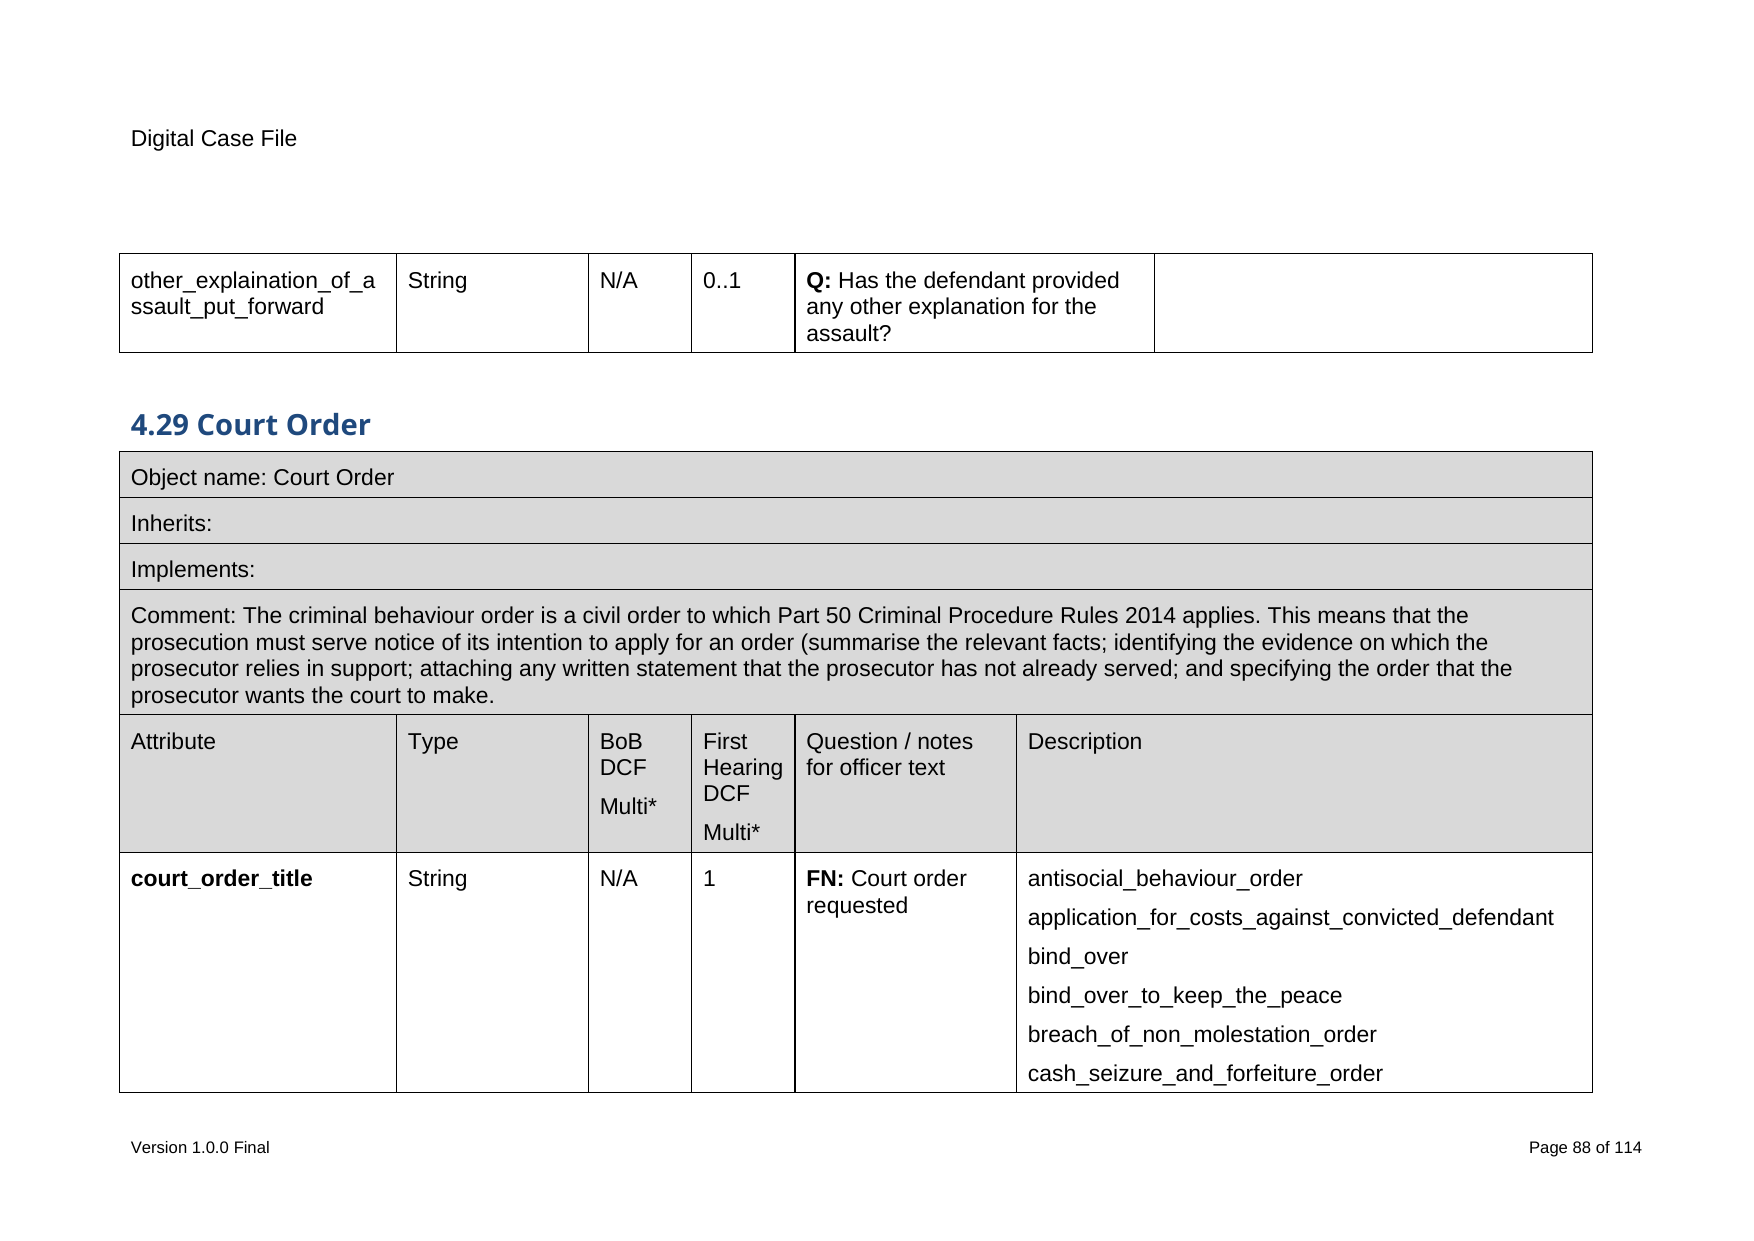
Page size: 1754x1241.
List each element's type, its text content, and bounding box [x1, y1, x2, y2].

table_cell Inherits: [120, 498, 1592, 543]
table_cell BoB DCF Multi* [589, 715, 691, 852]
table_cell N/A [589, 254, 691, 352]
table_cell N/A [589, 853, 691, 1092]
table_cell 0..1 [692, 254, 794, 352]
table_cell String [397, 853, 588, 1092]
table_cell Question / notes for officer text [796, 715, 1016, 852]
table_cell Q: Has the defendant provided any other explanation for the assault? [796, 254, 1154, 352]
table_cell [1155, 254, 1592, 352]
table_cell Comment: The criminal behaviour order is a civil order to which Part 50 Criminal Procedure Rules 2014 applies. This means that the prosecution must serve notice of its intention to apply for an order (summarise the relevant facts; identifying the evidence on which the prosecutor relies in support; attaching any written statement that the prosecutor has not already served; and specifying the order that the prosecutor wants the court to make. [120, 590, 1592, 714]
table_cell Implements: [120, 544, 1592, 589]
table_cell Description [1017, 715, 1592, 852]
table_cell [1017, 853, 1592, 1092]
table_cell 1 [692, 853, 794, 1092]
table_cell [796, 853, 1016, 1092]
table_cell other_explaination_of_assault_put_forward [120, 254, 396, 352]
table_cell First Hearing DCF Multi* [692, 715, 794, 852]
table_cell String [397, 254, 588, 352]
table_header Object name: Court Order [120, 452, 1592, 497]
table_cell Attribute [120, 715, 396, 852]
subtitle Court Order [131, 404, 1694, 444]
table_cell Type [397, 715, 588, 852]
table_cell court_order_title [120, 853, 396, 1092]
